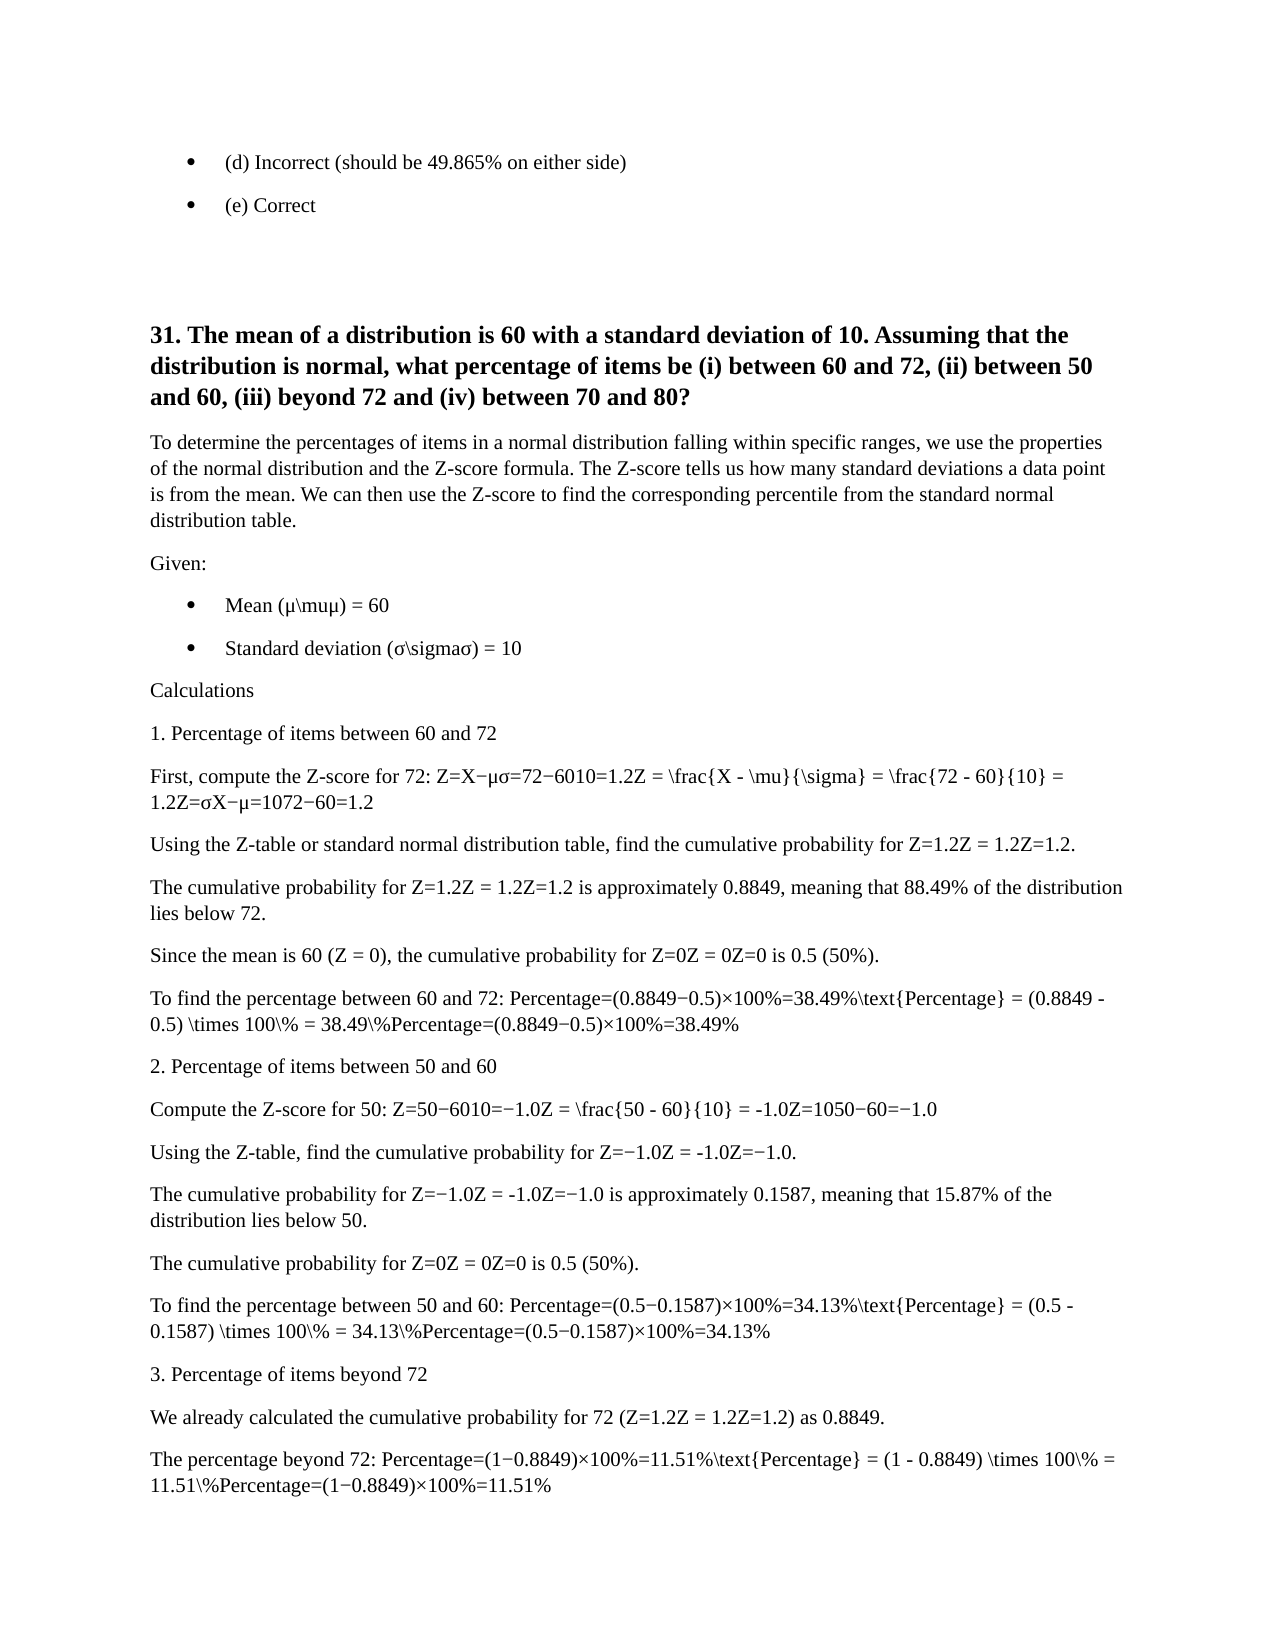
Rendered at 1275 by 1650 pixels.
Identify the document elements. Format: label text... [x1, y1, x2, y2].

text To find the percentage between 50 and 60: Percentage=(0.5−0.1587)×100%=34.13%\text{Percentage} = (0.5 - 0.1587) \times 100\% = 34.13\%Percentage=(0.5−0.1587)×100%=34.13% [150, 1293, 1125, 1343]
text Given: [150, 551, 1125, 575]
text First, compute the Z-score for 72: Z=X−μσ=72−6010=1.2Z = \frac{X - \mu}{\sigma} = \frac{72 - 60}{10} = 1.2Z=σX−μ​=1072−60​=1.2 [150, 764, 1125, 814]
text The cumulative probability for Z=0Z = 0Z=0 is 0.5 (50%). [150, 1251, 1125, 1275]
text The cumulative probability for Z=−1.0Z = -1.0Z=−1.0 is approximately 0.1587, meaning that 15.87% of the distribution lies below 50. [150, 1182, 1125, 1232]
text 1. Percentage of items between 60 and 72 [150, 721, 1125, 745]
list (e) Correct [187, 193, 1125, 217]
text Since the mean is 60 (Z = 0), the cumulative probability for Z=0Z = 0Z=0 is 0.5 (50%). [150, 943, 1125, 967]
list (d) Incorrect (should be 49.865% on either side) [187, 150, 1125, 174]
list Standard deviation (σ\sigmaσ) = 10 [187, 636, 1125, 660]
text Using the Z-table, find the cumulative probability for Z=−1.0Z = -1.0Z=−1.0. [150, 1140, 1125, 1164]
text We already calculated the cumulative probability for 72 (Z=1.2Z = 1.2Z=1.2) as 0.8849. [150, 1404, 1125, 1429]
text 31. The mean of a distribution is 60 with a standard deviation of 10. Assuming that the distribution is normal, what percentage of items be (i) between 60 and 72, (ii) between 50 and 60, (iii) beyond 72 and (iv) between 70 and 80? [150, 320, 1125, 411]
text Compute the Z-score for 50: Z=50−6010=−1.0Z = \frac{50 - 60}{10} = -1.0Z=1050−60​=−1.0 [150, 1097, 1125, 1121]
text Using the Z-table or standard normal distribution table, find the cumulative probability for Z=1.2Z = 1.2Z=1.2. [150, 832, 1125, 856]
text 2. Percentage of items between 50 and 60 [150, 1054, 1125, 1078]
text The percentage beyond 72: Percentage=(1−0.8849)×100%=11.51%\text{Percentage} = (1 - 0.8849) \times 100\% = 11.51\%Percentage=(1−0.8849)×100%=11.51% [150, 1447, 1125, 1497]
text To determine the percentages of items in a normal distribution falling within specific ranges, we use the properties of the normal distribution and the Z-score formula. The Z-score tells us how many standard deviations a data point is from the mean. We can then use the Z-score to find the corresponding percentile from the standard normal distribution table. [150, 430, 1125, 532]
text The cumulative probability for Z=1.2Z = 1.2Z=1.2 is approximately 0.8849, meaning that 88.49% of the distribution lies below 72. [150, 875, 1125, 925]
text To find the percentage between 60 and 72: Percentage=(0.8849−0.5)×100%=38.49%\text{Percentage} = (0.8849 - 0.5) \times 100\% = 38.49\%Percentage=(0.8849−0.5)×100%=38.49% [150, 986, 1125, 1036]
text 3. Percentage of items beyond 72 [150, 1362, 1125, 1386]
text Calculations [150, 678, 1125, 702]
list Mean (μ\muμ) = 60 [187, 593, 1125, 617]
